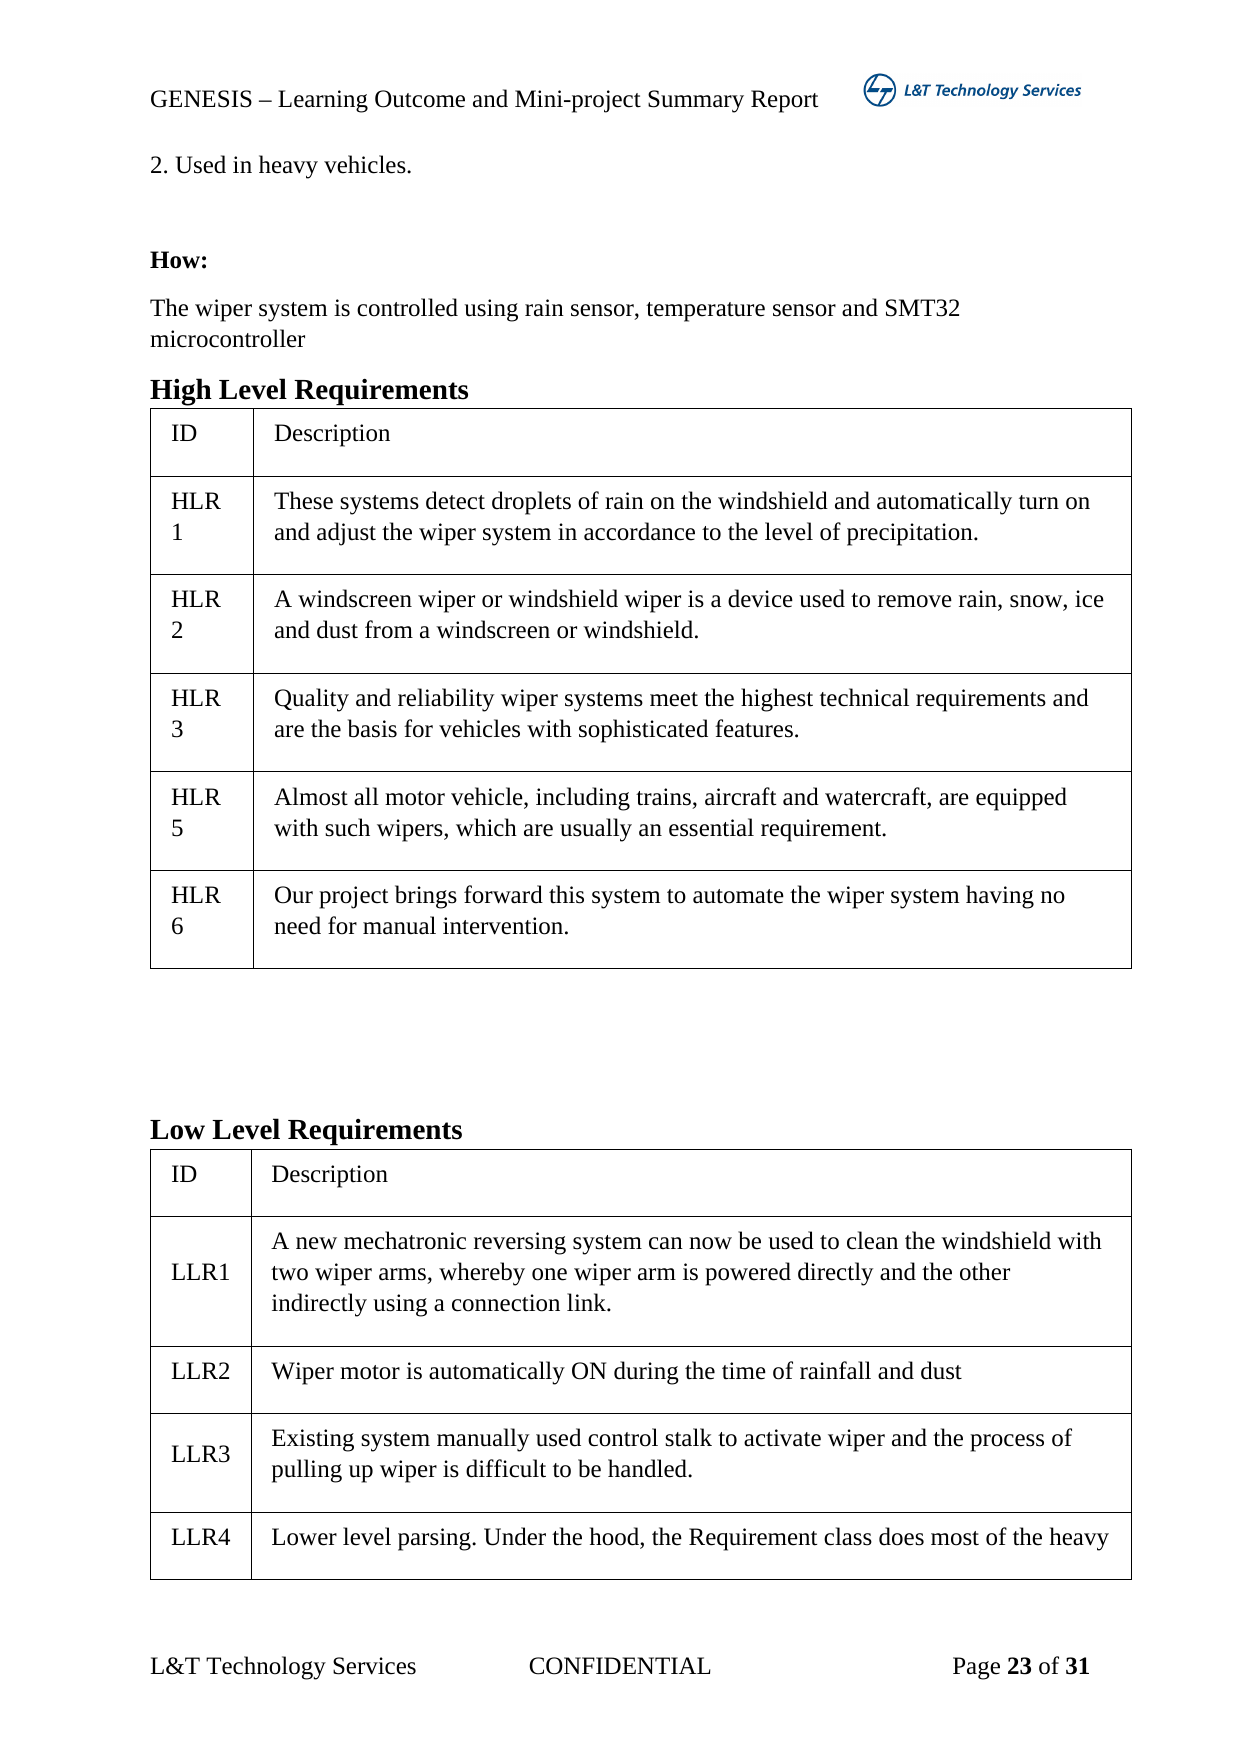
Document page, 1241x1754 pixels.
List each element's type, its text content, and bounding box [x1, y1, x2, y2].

table_cell HLR6 [151, 871, 253, 968]
table_cell LLR4 [151, 1513, 251, 1579]
table_cell Our project brings forward this system to automate the wiper system having no need for manual intervention. [254, 871, 1131, 968]
text The wiper system is controlled using rain sensor, temperature sensor and SMT32 microcontroller [150, 293, 1090, 353]
table_cell LLR3 [151, 1414, 251, 1512]
subtitle Low Level Requirements [150, 1112, 1090, 1146]
table_header Description [254, 409, 1131, 476]
table_cell These systems detect droplets of rain on the windshield and automatically turn on and adjust the wiper system in accordance to the level of precipitation. [254, 477, 1131, 574]
table_cell LLR2 [151, 1347, 251, 1413]
table_cell A windscreen wiper or windshield wiper is a device used to remove rain, snow, ice and dust from a windscreen or windshield. [254, 575, 1131, 673]
table_cell HLR1 [151, 477, 253, 574]
text How: [150, 245, 1090, 274]
table_cell A new mechatronic reversing system can now be used to clean the windshield with two wiper arms, whereby one wiper arm is powered directly and the other indirectly using a connection link. [252, 1217, 1131, 1346]
text 2. Used in heavy vehicles. [150, 150, 1090, 179]
table_cell HLR3 [151, 674, 253, 771]
table_cell HLR2 [151, 575, 253, 673]
table_cell Wiper motor is automatically ON during the time of rainfall and dust [252, 1347, 1131, 1413]
table_header ID [151, 1150, 251, 1216]
table_header Description [252, 1150, 1131, 1216]
picture [862, 73, 1082, 107]
table_cell Almost all motor vehicle, including trains, aircraft and watercraft, are equipped with such wipers, which are usually an essential requirement. [254, 772, 1131, 870]
table_cell HLR5 [151, 772, 253, 870]
table_cell Quality and reliability wiper systems meet the highest technical requirements and are the basis for vehicles with sophisticated features. [254, 674, 1131, 771]
table_cell Existing system manually used control stalk to activate wiper and the process of pulling up wiper is difficult to be handled. [252, 1414, 1131, 1512]
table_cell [252, 1513, 1131, 1579]
table_header ID [151, 409, 253, 476]
subtitle High Level Requirements [150, 372, 1090, 405]
table_cell LLR1 [151, 1217, 251, 1346]
